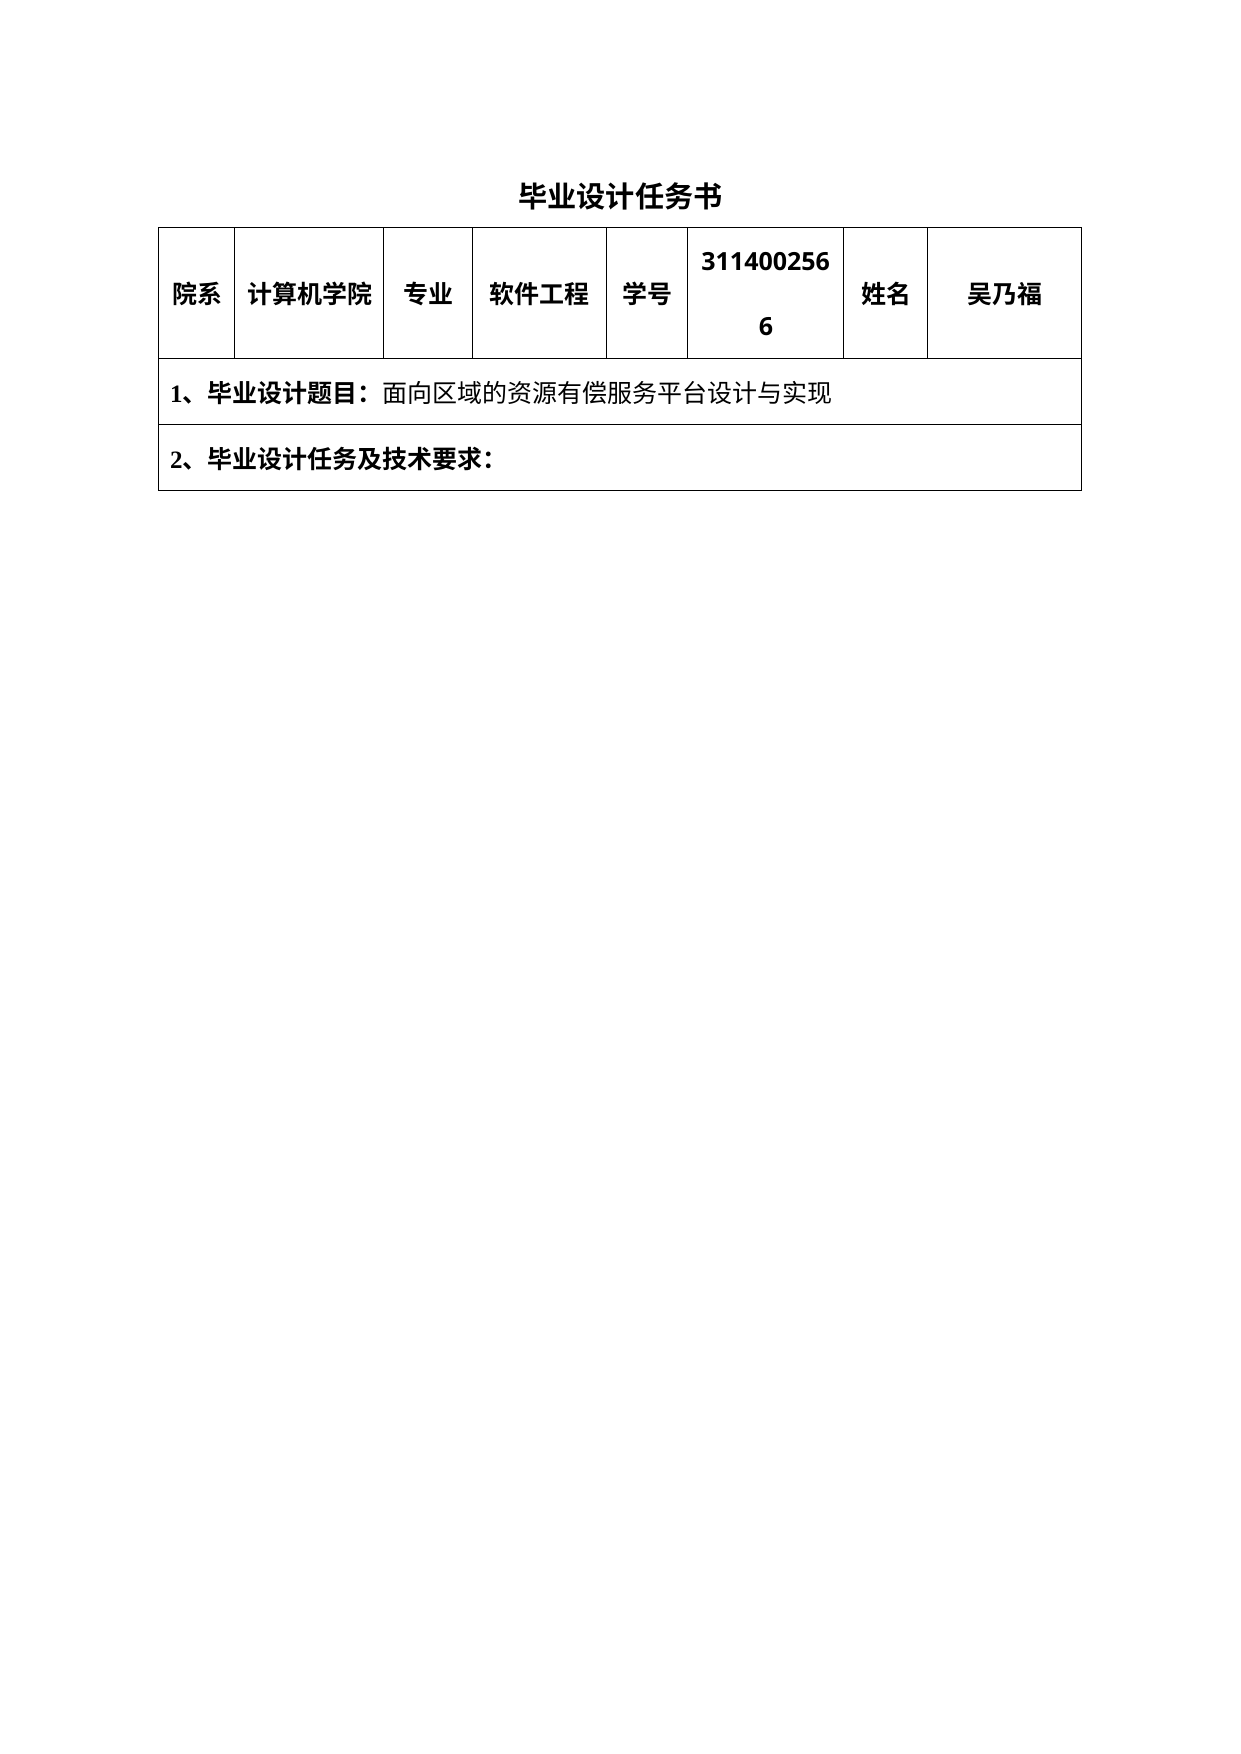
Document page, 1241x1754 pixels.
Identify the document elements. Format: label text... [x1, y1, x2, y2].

table_header 计算机学院 [235, 228, 383, 358]
table_header 院系 [159, 228, 234, 358]
text 毕业设计任务书 [187, 162, 1053, 227]
table_header 专业 [384, 228, 472, 358]
table_header 学号 [607, 228, 687, 358]
table_header 姓名 [844, 228, 927, 358]
table_cell 1、毕业设计题目：面向区域的资源有偿服务平台设计与实现 [159, 359, 1081, 424]
table_header 软件工程 [473, 228, 606, 358]
table_header 3114002566 [688, 228, 843, 358]
table_header 吴乃福 [928, 228, 1081, 358]
table_cell 2、毕业设计任务及技术要求： [159, 425, 1081, 490]
